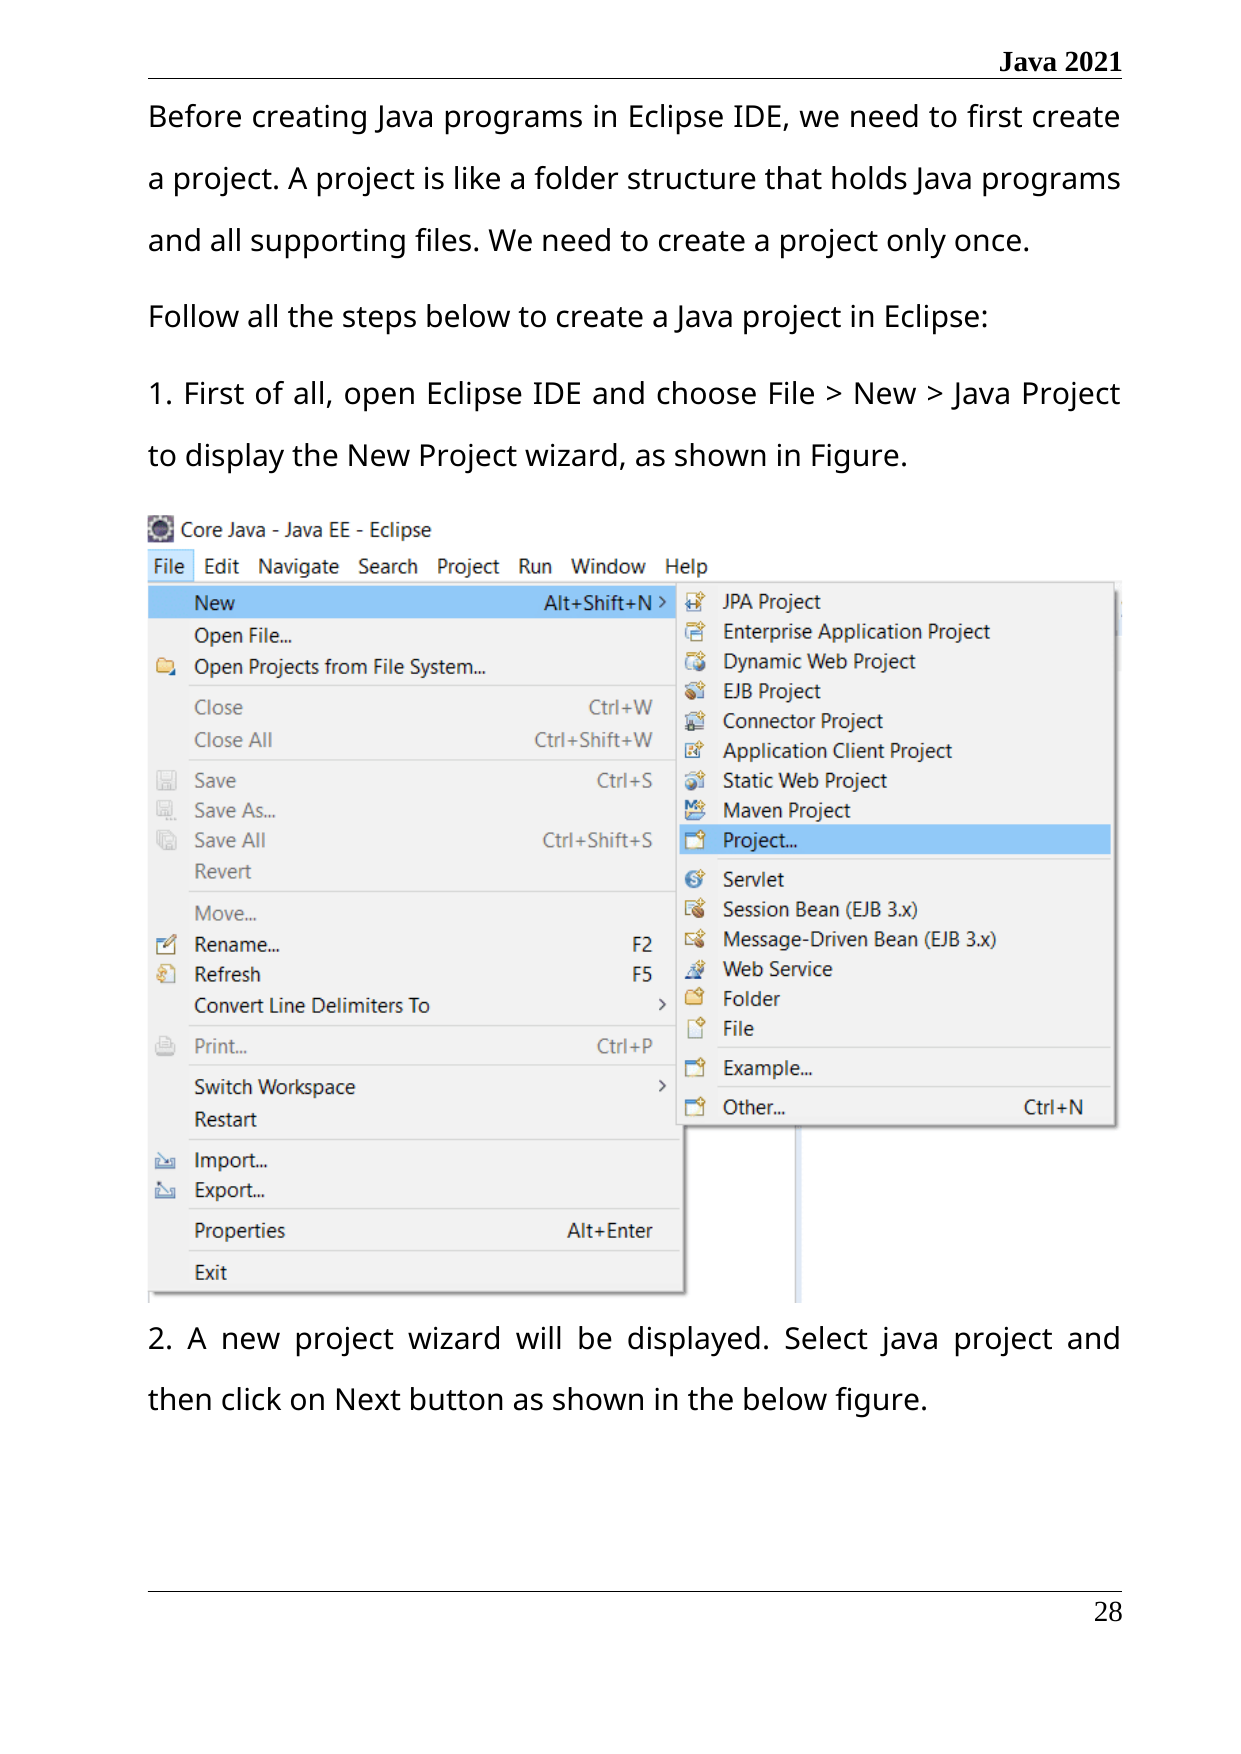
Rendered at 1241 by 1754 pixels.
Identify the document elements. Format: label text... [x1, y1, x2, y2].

text 1. First of all, open Eclipse IDE and choose File > New > Java Project to display the New Project wizard, as shown in Figure. [148, 372, 1122, 475]
text 2. A new project wizard will be displayed. Select java project and then click on Next button as shown in the below figure. [148, 1317, 1122, 1420]
picture [147, 510, 1123, 1303]
text Follow all the steps below to create a Java project in Eclipse: [148, 296, 1122, 337]
text Before creating Java programs in Eclipse IDE, we need to first create a project. A project is like a folder structure that holds Java programs and all supporting files. We need to create a project only once. [148, 96, 1122, 260]
